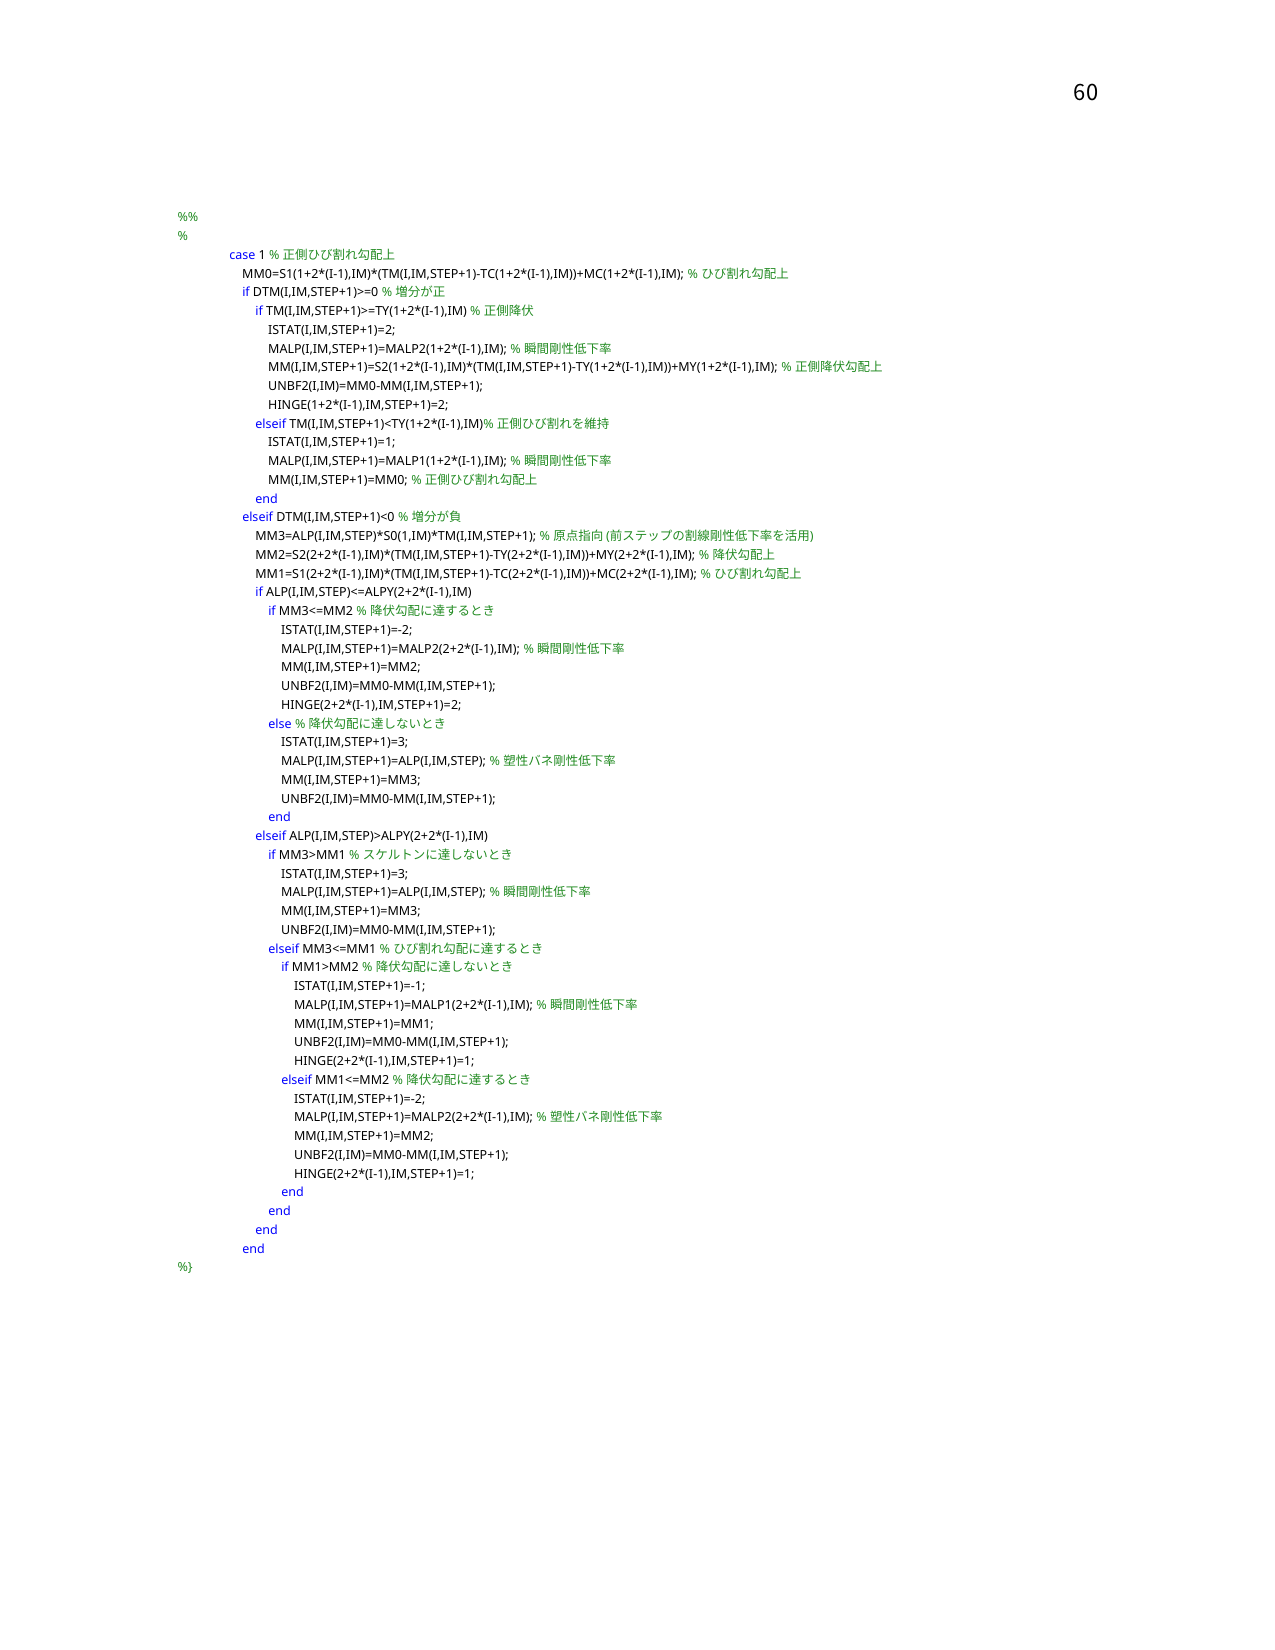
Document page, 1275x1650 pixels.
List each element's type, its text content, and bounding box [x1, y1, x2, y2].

text MM(I,IM,STEP+1)=MM2; [177, 1126, 1098, 1144]
text MALP(I,IM,STEP+1)=ALP(I,IM,STEP); % 瞬間剛性低下率 [177, 882, 1098, 901]
text if MM3<=MM2 % 降伏勾配に達するとき [177, 601, 1098, 619]
text if TM(I,IM,STEP+1)>=TY(1+2*(I-1),IM) % 正側降伏 [177, 301, 1098, 319]
text %} [177, 1257, 1098, 1276]
text case 1 % 正側ひび割れ勾配上 [177, 244, 1098, 263]
text MM1=S1(2+2*(I-1),IM)*(TM(I,IM,STEP+1)-TC(2+2*(I-1),IM))+MC(2+2*(I-1),IM); % ひび割れ勾配上 [177, 563, 1098, 582]
text UNBF2(I,IM)=MM0-MM(I,IM,STEP+1); [177, 1144, 1098, 1163]
text UNBF2(I,IM)=MM0-MM(I,IM,STEP+1); [177, 376, 1098, 394]
text ISTAT(I,IM,STEP+1)=-2; [177, 619, 1098, 638]
text if MM3>MM1 % スケルトンに達しないとき [177, 844, 1098, 863]
text end [177, 488, 1098, 507]
text UNBF2(I,IM)=MM0-MM(I,IM,STEP+1); [177, 919, 1098, 938]
text end [177, 1219, 1098, 1238]
text ISTAT(I,IM,STEP+1)=2; [177, 319, 1098, 338]
text end [177, 807, 1098, 826]
text UNBF2(I,IM)=MM0-MM(I,IM,STEP+1); [177, 1032, 1098, 1051]
text if ALP(I,IM,STEP)<=ALPY(2+2*(I-1),IM) [177, 582, 1098, 601]
text else % 降伏勾配に達しないとき [177, 713, 1098, 732]
text MM(I,IM,STEP+1)=MM3; [177, 901, 1098, 919]
text ISTAT(I,IM,STEP+1)=3; [177, 863, 1098, 882]
text elseif TM(I,IM,STEP+1)<TY(1+2*(I-1),IM)% 正側ひび割れを維持 [177, 413, 1098, 432]
text MM(I,IM,STEP+1)=MM3; [177, 769, 1098, 788]
text MM(I,IM,STEP+1)=MM2; [177, 657, 1098, 676]
text MALP(I,IM,STEP+1)=MALP1(2+2*(I-1),IM); % 瞬間剛性低下率 [177, 994, 1098, 1013]
text elseif MM3<=MM1 % ひび割れ勾配に達するとき [177, 938, 1098, 957]
text MM3=ALP(I,IM,STEP)*S0(1,IM)*TM(I,IM,STEP+1); % 原点指向 (前ステップの割線剛性低下率を活用) [177, 526, 1098, 544]
text end [177, 1201, 1098, 1219]
text HINGE(2+2*(I-1),IM,STEP+1)=1; [177, 1163, 1098, 1182]
text MALP(I,IM,STEP+1)=MALP2(1+2*(I-1),IM); % 瞬間剛性低下率 [177, 338, 1098, 357]
text MALP(I,IM,STEP+1)=MALP1(1+2*(I-1),IM); % 瞬間剛性低下率 [177, 451, 1098, 469]
text elseif MM1<=MM2 % 降伏勾配に達するとき [177, 1069, 1098, 1088]
text UNBF2(I,IM)=MM0-MM(I,IM,STEP+1); [177, 676, 1098, 694]
text if DTM(I,IM,STEP+1)>=0 % 増分が正 [177, 282, 1098, 301]
text %% [177, 207, 1098, 226]
text MALP(I,IM,STEP+1)=MALP2(2+2*(I-1),IM); % 瞬間剛性低下率 [177, 638, 1098, 657]
text MALP(I,IM,STEP+1)=ALP(I,IM,STEP); % 塑性バネ剛性低下率 [177, 751, 1098, 769]
text ISTAT(I,IM,STEP+1)=-2; [177, 1088, 1098, 1107]
text UNBF2(I,IM)=MM0-MM(I,IM,STEP+1); [177, 788, 1098, 807]
text end [177, 1238, 1098, 1257]
text MM(I,IM,STEP+1)=MM1; [177, 1013, 1098, 1032]
text ISTAT(I,IM,STEP+1)=-1; [177, 976, 1098, 994]
text ISTAT(I,IM,STEP+1)=3; [177, 732, 1098, 751]
text MM0=S1(1+2*(I-1),IM)*(TM(I,IM,STEP+1)-TC(1+2*(I-1),IM))+MC(1+2*(I-1),IM); % ひび割れ勾配上 [177, 263, 1098, 282]
text elseif DTM(I,IM,STEP+1)<0 % 増分が負 [177, 507, 1098, 526]
text % [177, 226, 1098, 244]
text HINGE(2+2*(I-1),IM,STEP+1)=1; [177, 1051, 1098, 1069]
text if MM1>MM2 % 降伏勾配に達しないとき [177, 957, 1098, 976]
text MM(I,IM,STEP+1)=MM0; % 正側ひび割れ勾配上 [177, 469, 1098, 488]
text MALP(I,IM,STEP+1)=MALP2(2+2*(I-1),IM); % 塑性バネ剛性低下率 [177, 1107, 1098, 1126]
text HINGE(2+2*(I-1),IM,STEP+1)=2; [177, 694, 1098, 713]
text MM2=S2(2+2*(I-1),IM)*(TM(I,IM,STEP+1)-TY(2+2*(I-1),IM))+MY(2+2*(I-1),IM); % 降伏勾配上 [177, 544, 1098, 563]
text ISTAT(I,IM,STEP+1)=1; [177, 432, 1098, 451]
text MM(I,IM,STEP+1)=S2(1+2*(I-1),IM)*(TM(I,IM,STEP+1)-TY(1+2*(I-1),IM))+MY(1+2*(I-1),IM); % 正側降伏勾配上 [177, 357, 1098, 376]
text end [177, 1182, 1098, 1201]
text elseif ALP(I,IM,STEP)>ALPY(2+2*(I-1),IM) [177, 826, 1098, 844]
text HINGE(1+2*(I-1),IM,STEP+1)=2; [177, 394, 1098, 413]
